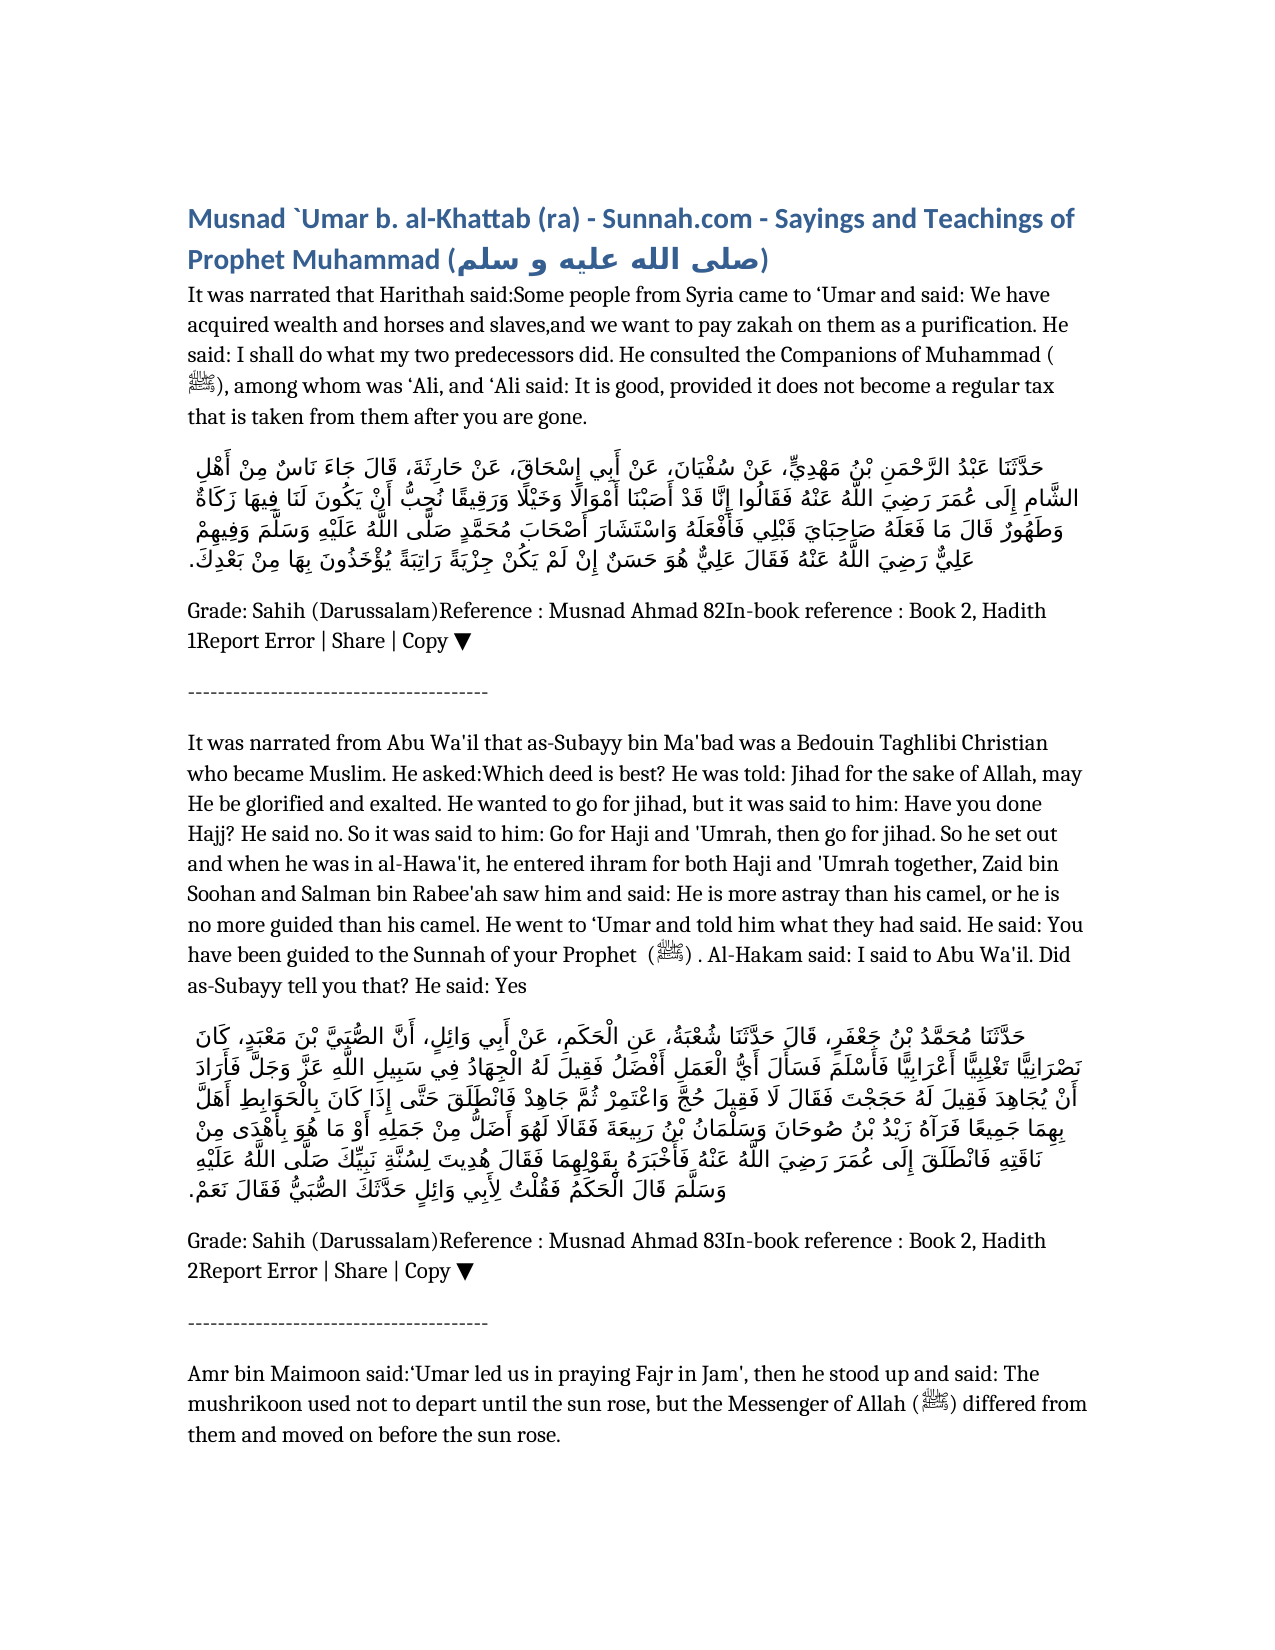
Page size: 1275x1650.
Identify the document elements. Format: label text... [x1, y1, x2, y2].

text It was narrated that Harithah said:Some people from Syria came to ‘Umar and said: We have acquired wealth and horses and slaves,and we want to pay zakah on them as a purification. He said: I shall do what my two predecessors did. He consulted the Companions of Muhammad (ﷺ), among whom was ‘Ali, and ‘Ali said: It is good, provided it does not become a regular tax that is taken from them after you are gone. [187, 282, 1087, 430]
subtitle Musnad `Umar b. al-Khattab (ra) - Sunnah.com - Sayings and Teachings of Prophet Muhammad (صلى الله عليه و سلم) [187, 200, 1087, 277]
text Amr bin Maimoon said:‘Umar led us in praying Fajr in Jam', then he stood up and said: The mushrikoon used not to depart until the sun rose, but the Messenger of Allah (ﷺ) differed from them and moved on before the sun rose. [187, 1360, 1087, 1448]
text حَدَّثَنَا عَبْدُ الرَّحْمَنِ بْنُ مَهْدِيٍّ، عَنْ سُفْيَانَ، عَنْ أَبِي إِسْحَاقَ، عَنْ حَارِثَةَ، قَالَ جَاءَ نَاسٌ مِنْ أَهْلِ الشَّامِ إِلَى عُمَرَ رَضِيَ اللَّهُ عَنْهُ فَقَالُوا إِنَّا قَدْ أَصَبْنَا أَمْوَالًا وَخَيْلًا وَرَقِيقًا نُحِبُّ أَنْ يَكُونَ لَنَا فِيهَا زَكَاةٌ وَطَهُورٌ قَالَ مَا فَعَلَهُ صَاحِبَايَ قَبْلِي فَأَفْعَلَهُ وَاسْتَشَارَ أَصْحَابَ مُحَمَّدٍ صَلَّى اللَّهُ عَلَيْهِ وَسَلَّمَ وَفِيهِمْ عَلِيٌّ رَضِيَ اللَّهُ عَنْهُ فَقَالَ عَلِيٌّ هُوَ حَسَنٌ إِنْ لَمْ يَكُنْ جِزْيَةً رَاتِبَةً يُؤْخَذُونَ بِهَا مِنْ بَعْدِكَ‏.‏ [187, 454, 1087, 573]
text ---------------------------------------- [187, 679, 1087, 705]
text حَدَّثَنَا مُحَمَّدُ بْنُ جَعْفَرٍ، قَالَ حَدَّثَنَا شُعْبَةُ، عَنِ الْحَكَمِ، عَنْ أَبِي وَائِلٍ، أَنَّ الصُّبَيَّ بْنَ مَعْبَدٍ، كَانَ نَصْرَانِيًّا تَغْلِبِيًّا أَعْرَابِيًّا فَأَسْلَمَ فَسَأَلَ أَيُّ الْعَمَلِ أَفْضَلُ فَقِيلَ لَهُ الْجِهَادُ فِي سَبِيلِ اللَّهِ عَزَّ وَجَلَّ فَأَرَادَ أَنْ يُجَاهِدَ فَقِيلَ لَهُ حَجَجْتَ فَقَالَ لَا فَقِيلَ حُجَّ وَاعْتَمِرْ ثُمَّ جَاهِدْ فَانْطَلَقَ حَتَّى إِذَا كَانَ بِالْحَوَابِطِ أَهَلَّ بِهِمَا جَمِيعًا فَرَآهُ زَيْدُ بْنُ صُوحَانَ وَسَلْمَانُ بْنُ رَبِيعَةَ فَقَالَا لَهُوَ أَضَلُّ مِنْ جَمَلِهِ أَوْ مَا هُوَ بِأَهْدَى مِنْ نَاقَتِهِ فَانْطَلَقَ إِلَى عُمَرَ رَضِيَ اللَّهُ عَنْهُ فَأَخْبَرَهُ بِقَوْلِهِمَا فَقَالَ هُدِيتَ لِسُنَّةِ نَبِيِّكَ صَلَّى اللَّهُ عَلَيْهِ وَسَلَّمَ قَالَ الْحَكَمُ فَقُلْتُ لِأَبِي وَائِلٍ حَدَّثَكَ الصُّبَيُّ فَقَالَ نَعَمْ‏.‏ [187, 1023, 1087, 1203]
text ---------------------------------------- [187, 1309, 1087, 1336]
text Grade: Sahih (Darussalam)Reference : Musnad Ahmad 83In-book reference : Book 2, Hadith 2Report Error | Share | Copy ▼ [187, 1228, 1087, 1284]
text It was narrated from Abu Wa'il that as-Subayy bin Ma'bad was a Bedouin Taghlibi Christian who became Muslim. He asked:Which deed is best? He was told: Jihad for the sake of Allah, may He be glorified and exalted. He wanted to go for jihad, but it was said to him: Have you done Hajj? He said no. So it was said to him: Go for Haji and 'Umrah, then go for jihad. So he set out and when he was in al-Hawa'it, he entered ihram for both Haji and 'Umrah together, Zaid bin Soohan and Salman bin Rabee'ah saw him and said: He is more astray than his camel, or he is no more guided than his camel. He went to ‘Umar and told him what they had said. He said: You have been guided to the Sunnah of your Prophet (ﷺ) . Al-Hakam said: I said to Abu Wa'il. Did as-Subayy tell you that? He said: Yes [187, 730, 1087, 999]
text Grade: Sahih (Darussalam)Reference : Musnad Ahmad 82In-book reference : Book 2, Hadith 1Report Error | Share | Copy ▼ [187, 598, 1087, 654]
